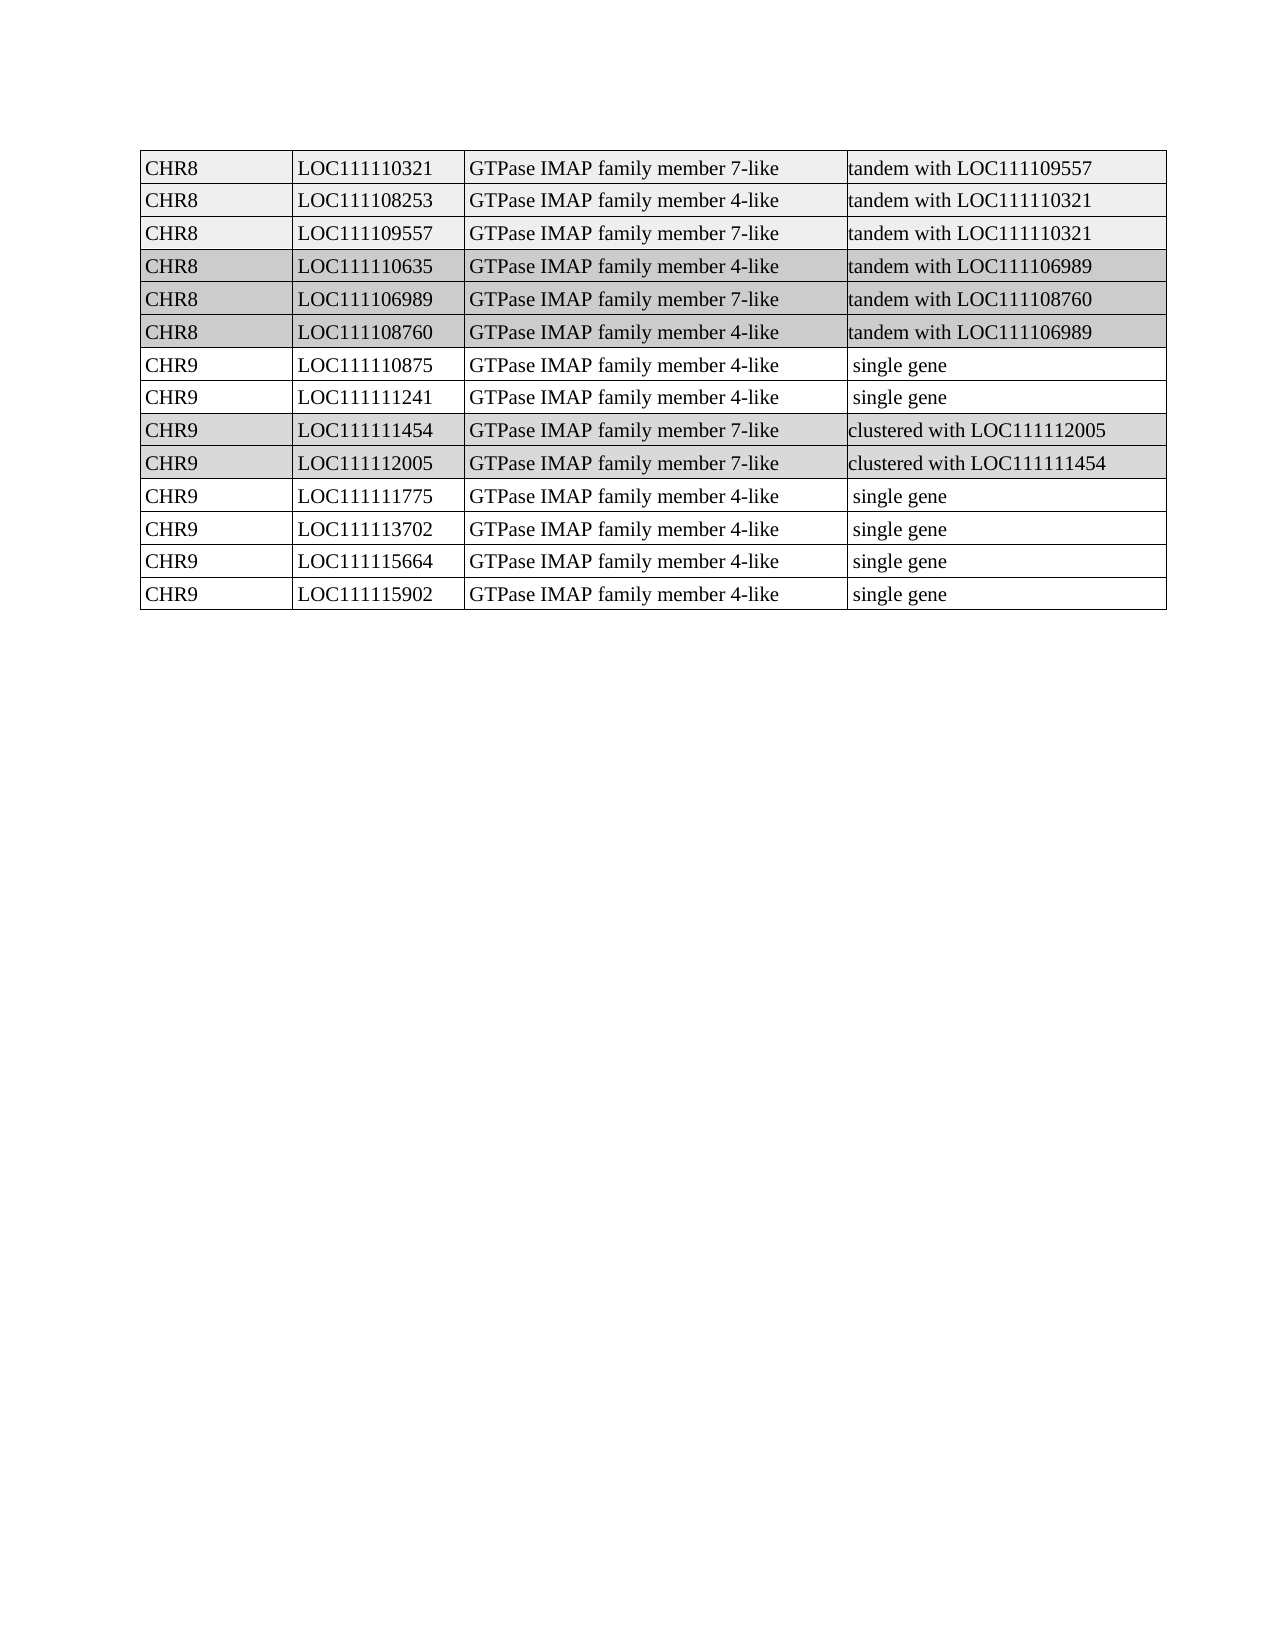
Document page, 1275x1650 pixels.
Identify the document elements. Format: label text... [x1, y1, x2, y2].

table_cell CHR8 [141, 184, 292, 216]
table_cell GTPase IMAP family member 4-like [465, 512, 847, 544]
table_cell LOC111108253 [293, 184, 464, 216]
table_cell single gene [848, 479, 1166, 511]
table_cell CHR9 [141, 545, 292, 577]
table_cell GTPase IMAP family member 4-like [465, 348, 847, 380]
table_cell CHR9 [141, 446, 292, 478]
table_cell GTPase IMAP family member 4-like [465, 479, 847, 511]
table_cell single gene [848, 512, 1166, 544]
table_cell CHR9 [141, 479, 292, 511]
table_cell GTPase IMAP family member 4-like [465, 578, 847, 609]
table_cell LOC111111241 [293, 381, 464, 412]
table_cell GTPase IMAP family member 4-like [465, 184, 847, 216]
table_cell CHR9 [141, 414, 292, 445]
table_cell GTPase IMAP family member 4-like [465, 250, 847, 281]
table_cell tandem with LOC111106989 [848, 315, 1166, 347]
table_cell LOC111111775 [293, 479, 464, 511]
table_cell GTPase IMAP family member 4-like [465, 315, 847, 347]
table_cell tandem with LOC111106989 [848, 250, 1166, 281]
table_cell CHR8 [141, 250, 292, 281]
table_cell single gene [848, 545, 1166, 577]
table_cell CHR8 [141, 282, 292, 314]
table_cell LOC111109557 [293, 217, 464, 248]
table_cell tandem with LOC111110321 [848, 184, 1166, 216]
table_cell single gene [848, 381, 1166, 412]
table_cell GTPase IMAP family member 7-like [465, 217, 847, 248]
table_cell tandem with LOC111110321 [848, 217, 1166, 248]
table_cell LOC111110635 [293, 250, 464, 281]
table_cell GTPase IMAP family member 7-like [465, 446, 847, 478]
table_cell CHR9 [141, 578, 292, 609]
table_cell single gene [848, 348, 1166, 380]
table_cell LOC111113702 [293, 512, 464, 544]
table_cell GTPase IMAP family member 7-like [465, 282, 847, 314]
table_cell LOC111110875 [293, 348, 464, 380]
table_cell GTPase IMAP family member 7-like [465, 414, 847, 445]
table_cell LOC111110321 [293, 151, 464, 183]
table_cell LOC111108760 [293, 315, 464, 347]
table_cell clustered with LOC111112005 [848, 414, 1166, 445]
table_cell LOC111115664 [293, 545, 464, 577]
table_cell tandem with LOC111108760 [848, 282, 1166, 314]
table_cell LOC111111454 [293, 414, 464, 445]
table_cell CHR9 [141, 512, 292, 544]
table_cell single gene [848, 578, 1166, 609]
table_cell GTPase IMAP family member 4-like [465, 381, 847, 412]
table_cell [465, 151, 847, 183]
table_cell LOC111112005 [293, 446, 464, 478]
table_cell CHR8 [141, 151, 292, 183]
table_cell GTPase IMAP family member 4-like [465, 545, 847, 577]
table_cell CHR8 [141, 315, 292, 347]
table_cell CHR8 [141, 217, 292, 248]
table_cell LOC111106989 [293, 282, 464, 314]
table_cell tandem with LOC111109557 [848, 151, 1166, 183]
table_cell LOC111115902 [293, 578, 464, 609]
table_cell CHR9 [141, 381, 292, 412]
table_cell CHR9 [141, 348, 292, 380]
table_cell clustered with LOC111111454 [848, 446, 1166, 478]
